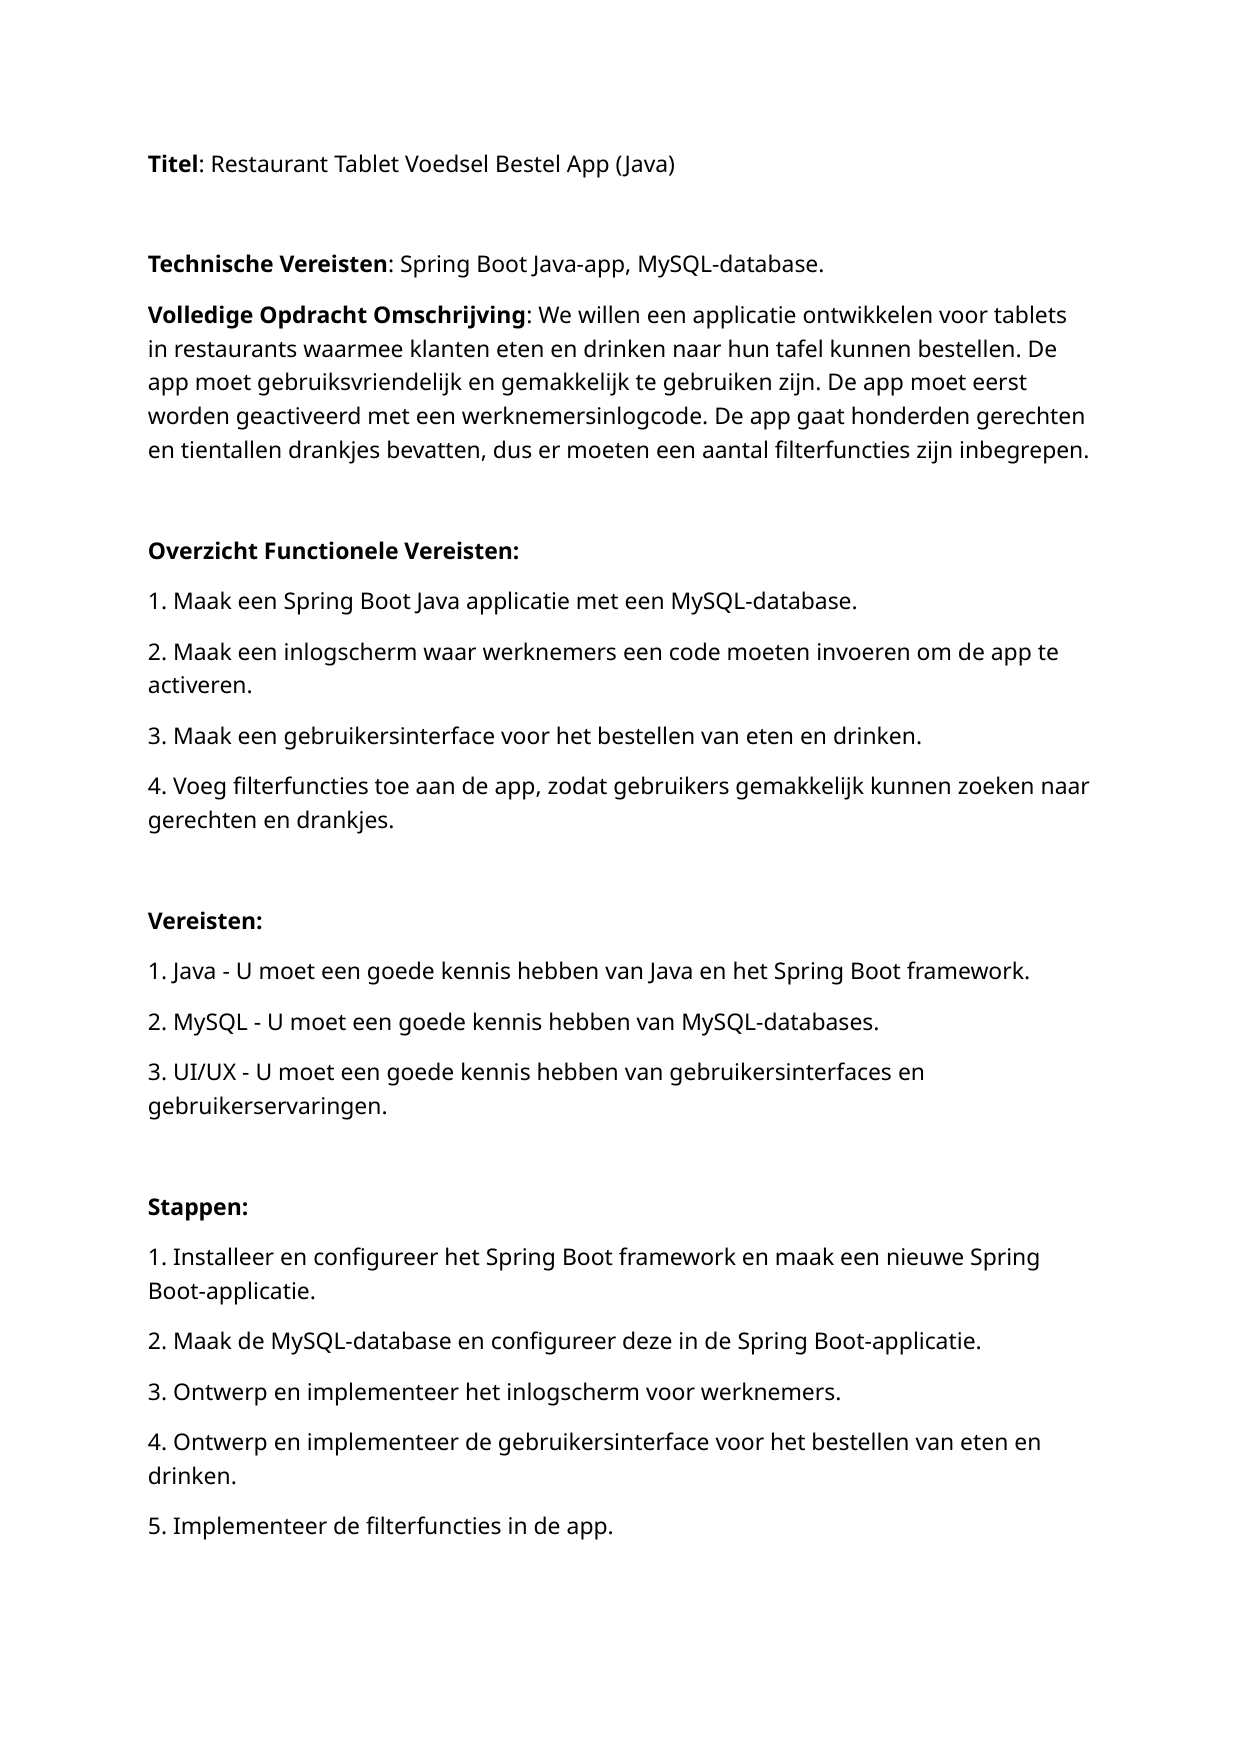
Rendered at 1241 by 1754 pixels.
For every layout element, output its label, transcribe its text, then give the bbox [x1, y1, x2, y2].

text 2. Maak een inlogscherm waar werknemers een code moeten invoeren om de app te activeren. [148, 636, 1093, 701]
text 4. Ontwerp en implementeer de gebruikersinterface voor het bestellen van eten en drinken. [148, 1426, 1093, 1491]
text 3. UI/UX - U moet een goede kennis hebben van gebruikersinterfaces en gebruikerservaringen. [148, 1056, 1093, 1121]
text Titel: Restaurant Tablet Voedsel Bestel App (Java) [148, 148, 1093, 179]
text Stappen: [148, 1191, 1093, 1222]
text 4. Voeg filterfuncties toe aan de app, zodat gebruikers gemakkelijk kunnen zoeken naar gerechten en drankjes. [148, 770, 1093, 835]
text 1. Java - U moet een goede kennis hebben van Java en het Spring Boot framework. [148, 955, 1093, 986]
text 3. Ontwerp en implementeer het inlogscherm voor werknemers. [148, 1376, 1093, 1407]
text 2. MySQL - U moet een goede kennis hebben van MySQL-databases. [148, 1006, 1093, 1037]
text 5. Implementeer de filterfuncties in de app. [148, 1510, 1093, 1541]
text Volledige Opdracht Omschrijving: We willen een applicatie ontwikkelen voor tablets in restaurants waarmee klanten eten en drinken naar hun tafel kunnen bestellen. De app moet gebruiksvriendelijk en gemakkelijk te gebruiken zijn. De app moet eerst worden geactiveerd met een werknemersinlogcode. De app gaat honderden gerechten en tientallen drankjes bevatten, dus er moeten een aantal filterfuncties zijn inbegrepen. [148, 299, 1093, 465]
text 2. Maak de MySQL-database en configureer deze in de Spring Boot-applicatie. [148, 1325, 1093, 1356]
text Vereisten: [148, 905, 1093, 936]
text Overzicht Functionele Vereisten: [148, 535, 1093, 566]
text 3. Maak een gebruikersinterface voor het bestellen van eten en drinken. [148, 720, 1093, 751]
text Technische Vereisten: Spring Boot Java-app, MySQL-database. [148, 248, 1093, 280]
text 1. Installeer en configureer het Spring Boot framework en maak een nieuwe Spring Boot-applicatie. [148, 1241, 1093, 1306]
text 1. Maak een Spring Boot Java applicatie met een MySQL-database. [148, 585, 1093, 616]
